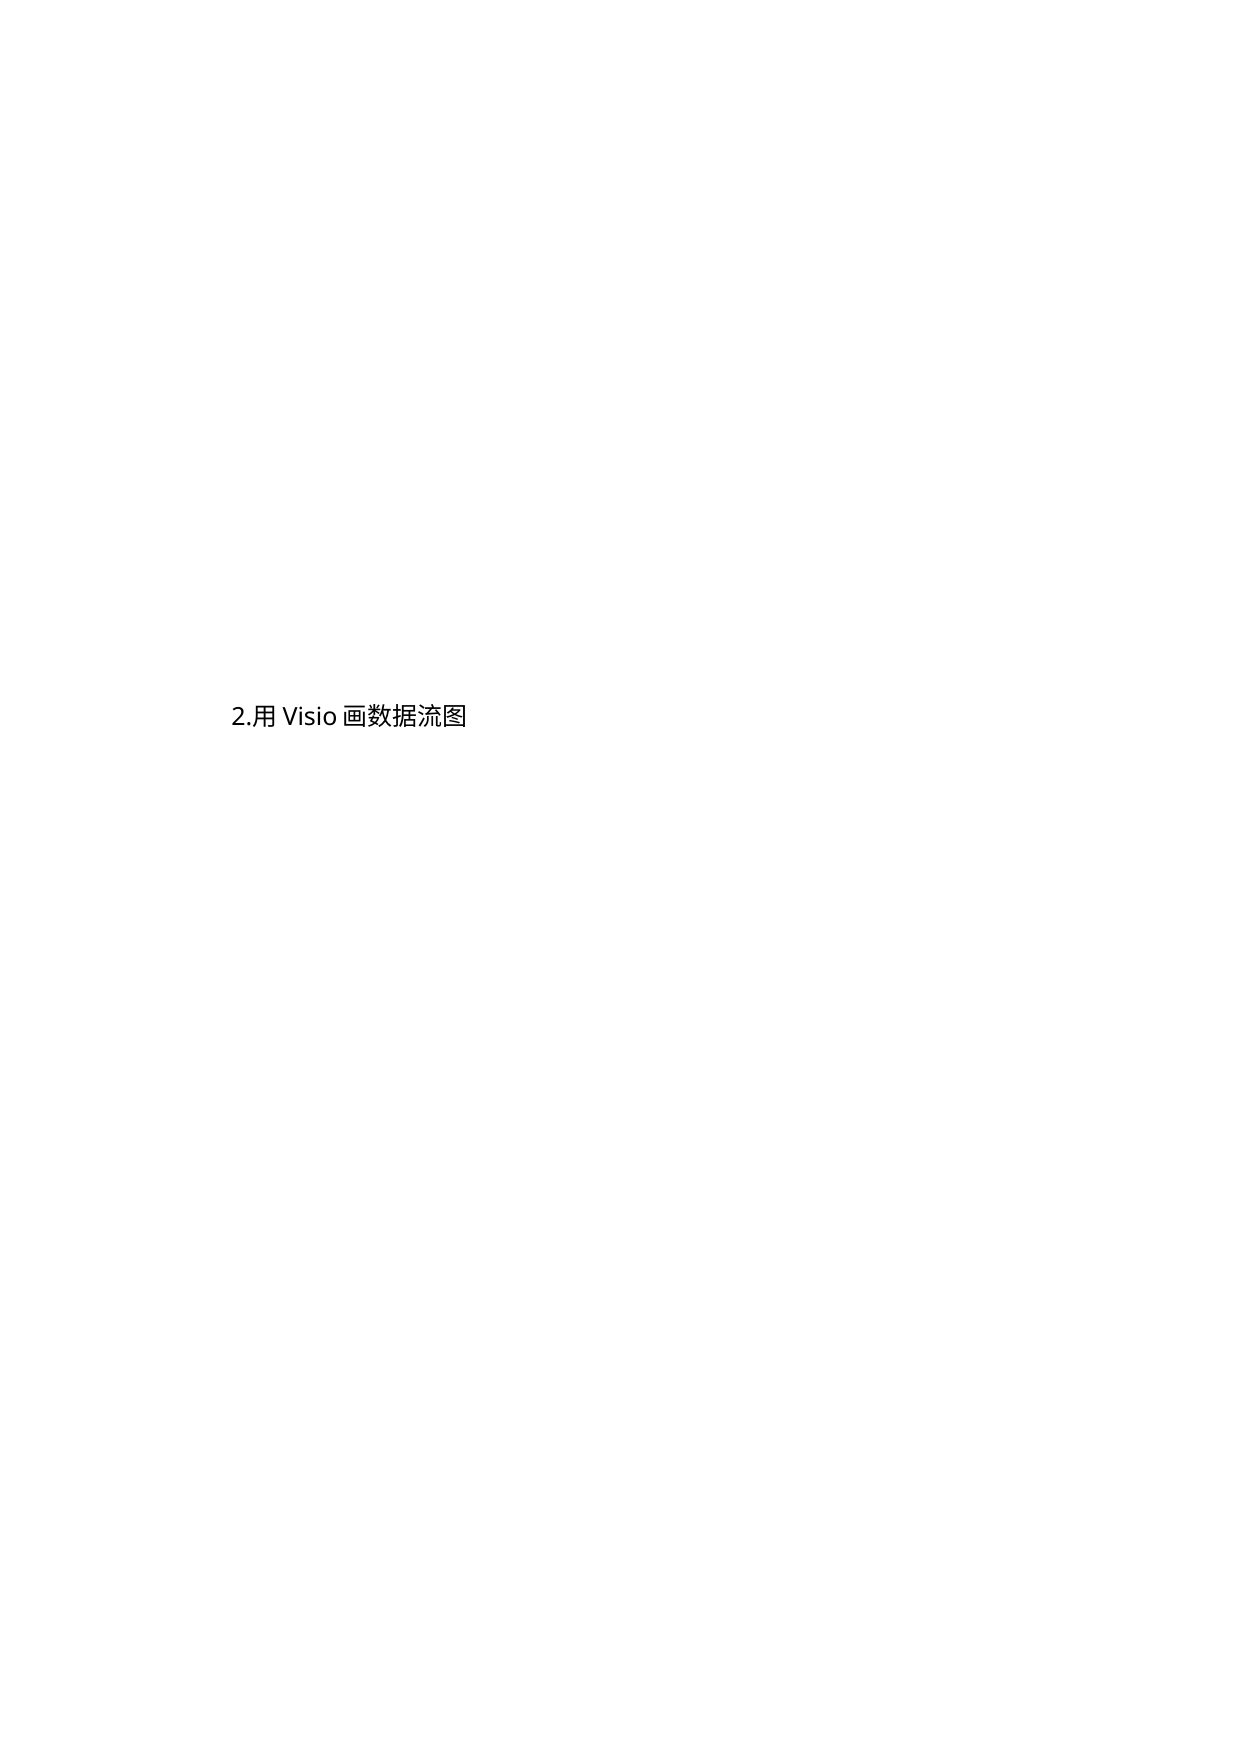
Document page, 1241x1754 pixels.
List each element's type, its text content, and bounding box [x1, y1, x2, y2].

text 2.用Visio画数据流图 [187, 682, 1053, 747]
